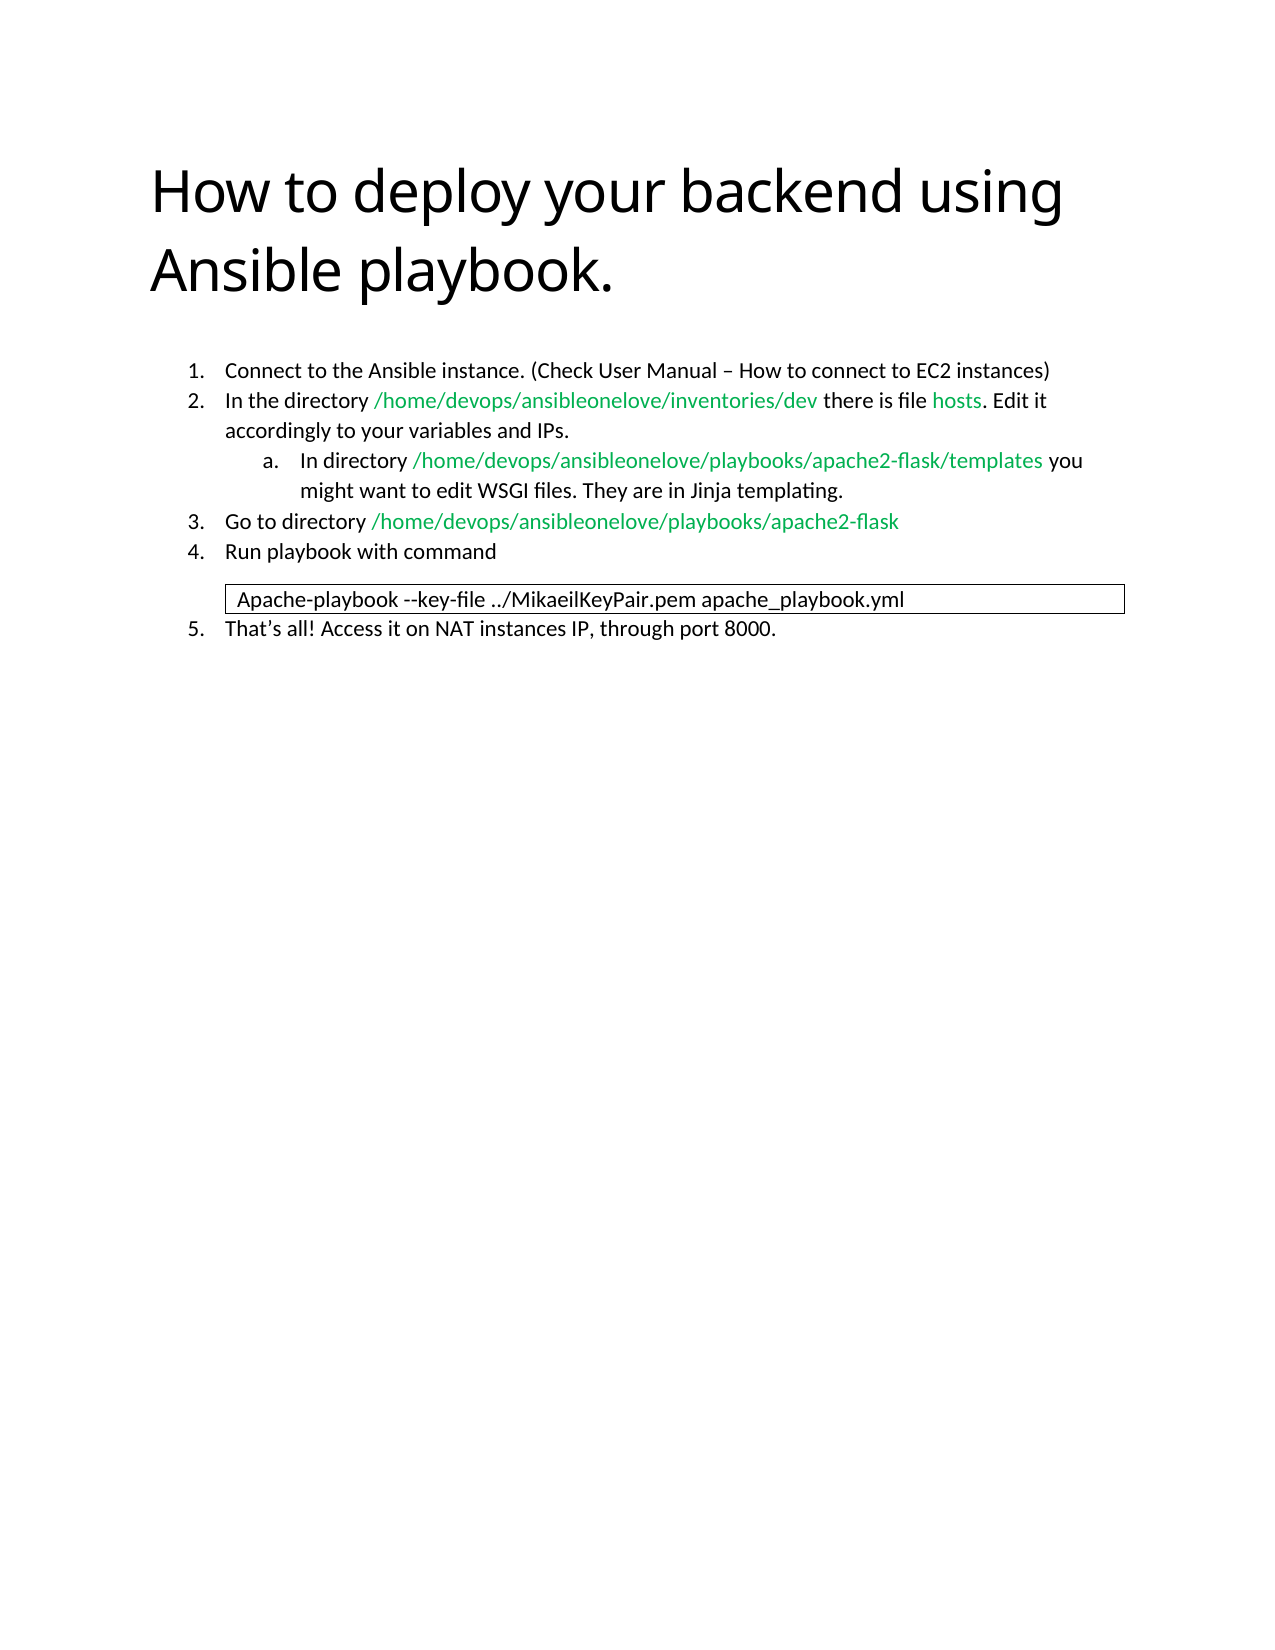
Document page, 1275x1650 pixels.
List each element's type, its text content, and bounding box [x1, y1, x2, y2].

table_header Apache-playbook --key-file ../MikaeilKeyPair.pem apache_playbook.yml [226, 585, 1124, 613]
list Run playbook with command [187, 537, 1125, 565]
title How to deploy your backend using Ansible playbook. [150, 150, 1125, 309]
list In the directory /home/devops/ansibleonelove/inventories/dev there is file hosts. Edit it accordingly to your variables and IPs. [187, 386, 1125, 444]
list Connect to the Ansible instance. (Check User Manual – How to connect to EC2 instances) [187, 356, 1125, 384]
list Go to directory /home/devops/ansibleonelove/playbooks/apache2-flask [187, 507, 1125, 535]
list That’s all! Access it on NAT instances IP, through port 8000. [187, 614, 1125, 642]
list In directory /home/devops/ansibleonelove/playbooks/apache2-flask/templates you might want to edit WSGI files. They are in Jinja templating. [262, 446, 1125, 505]
